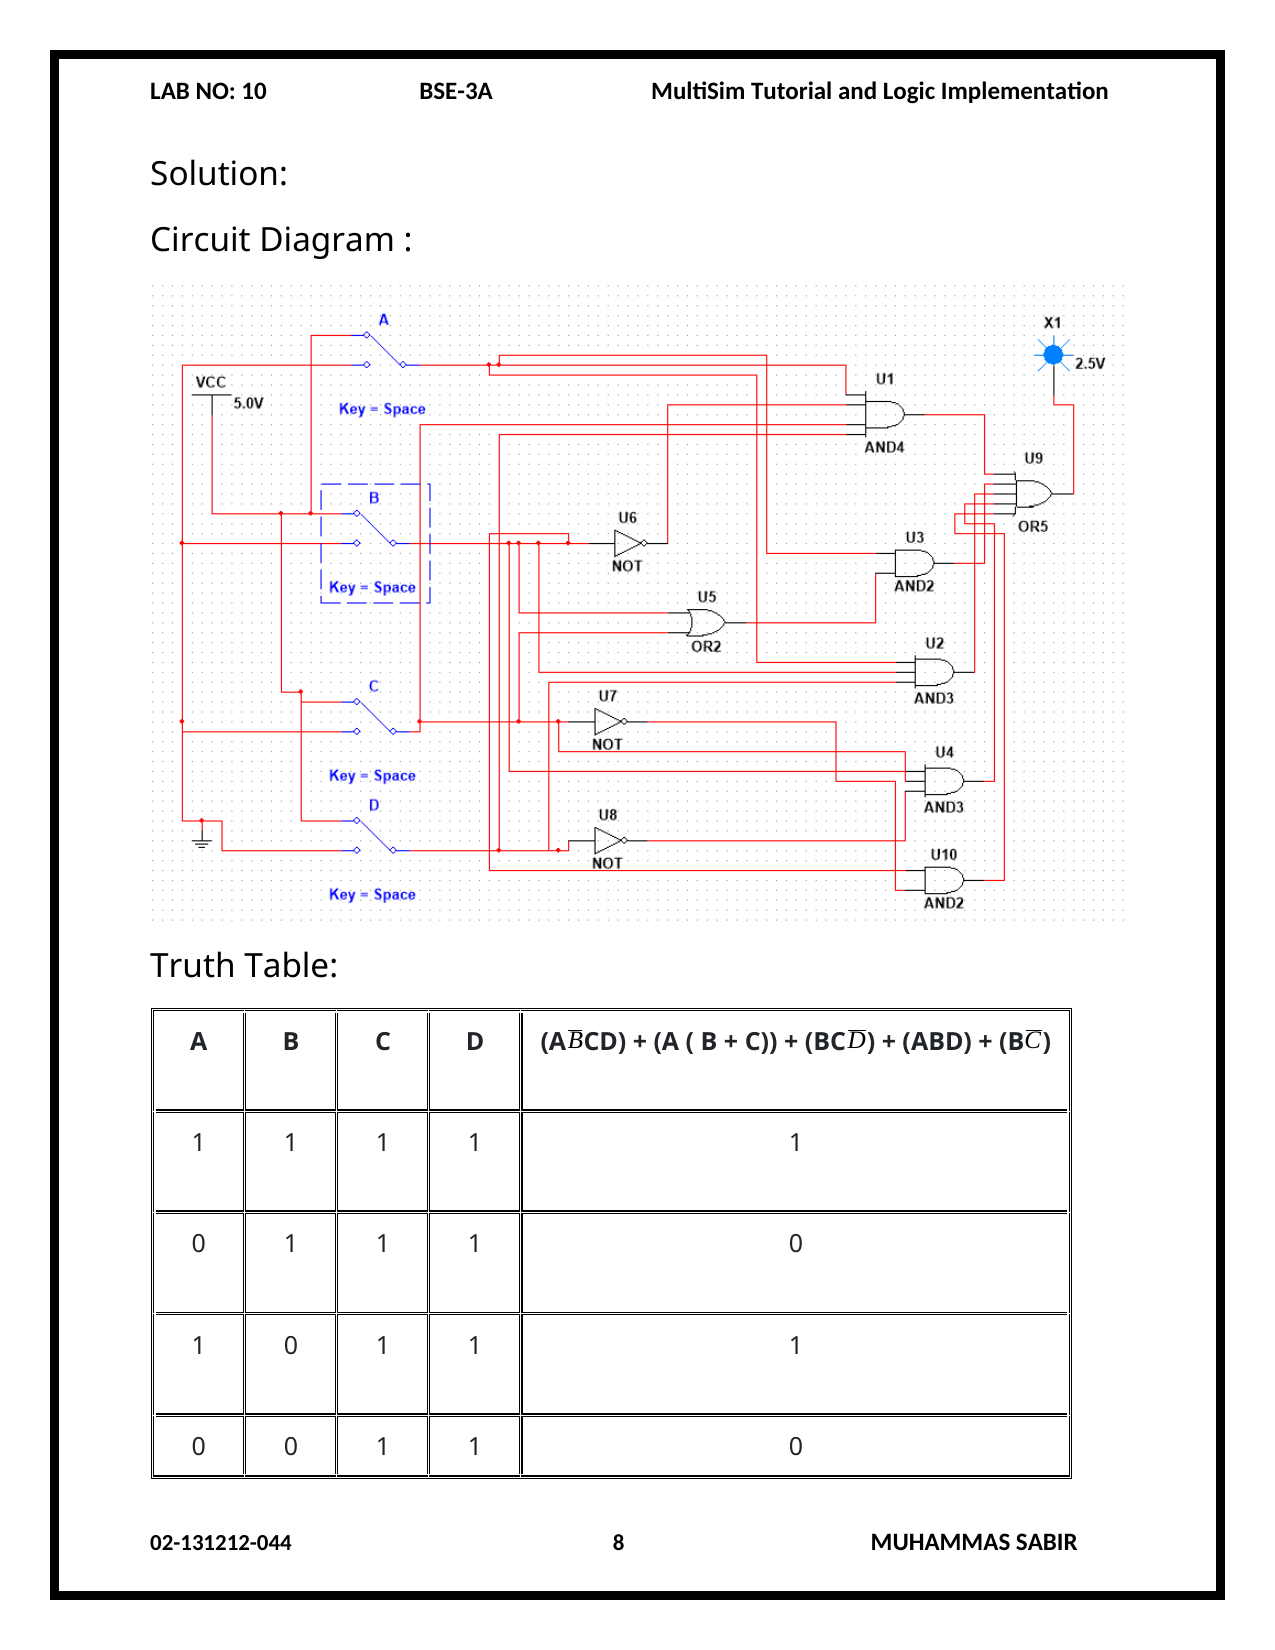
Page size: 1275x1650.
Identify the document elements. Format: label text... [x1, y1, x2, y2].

table_cell 1 [338, 1113, 427, 1210]
table_cell 1 [521, 1312, 1070, 1413]
table_cell 1 [429, 1413, 521, 1475]
table_cell 0 [246, 1315, 335, 1413]
table_cell 0 [521, 1413, 1069, 1475]
table_cell 0 [154, 1210, 243, 1312]
table_cell 1 [246, 1113, 335, 1210]
table_cell 0 [245, 1417, 337, 1475]
text Solution: [150, 150, 1125, 195]
table_cell 1 [338, 1214, 427, 1312]
table_cell 0 [523, 1210, 1069, 1312]
table_cell 1 [152, 1312, 245, 1413]
table_cell 1 [337, 1417, 428, 1475]
table_header (ACD) + (A ( B + C)) + (BC) + (ABD) + (B) [521, 1011, 1069, 1109]
table_header C [337, 1011, 428, 1109]
table_cell 1 [430, 1214, 519, 1312]
table_cell 1 [430, 1113, 519, 1210]
table_header A [154, 1011, 245, 1109]
table_cell 0 [154, 1413, 245, 1475]
text Circuit Diagram : [150, 216, 1125, 261]
table_cell 1 [338, 1315, 427, 1413]
table_cell 1 [523, 1109, 1069, 1210]
table_header B [245, 1011, 337, 1109]
table_cell 1 [246, 1214, 335, 1312]
table_header D [429, 1009, 521, 1109]
text Truth Table: [150, 942, 1125, 987]
picture [150, 281, 1125, 924]
table_cell 1 [430, 1315, 519, 1413]
table_cell 1 [154, 1109, 243, 1210]
